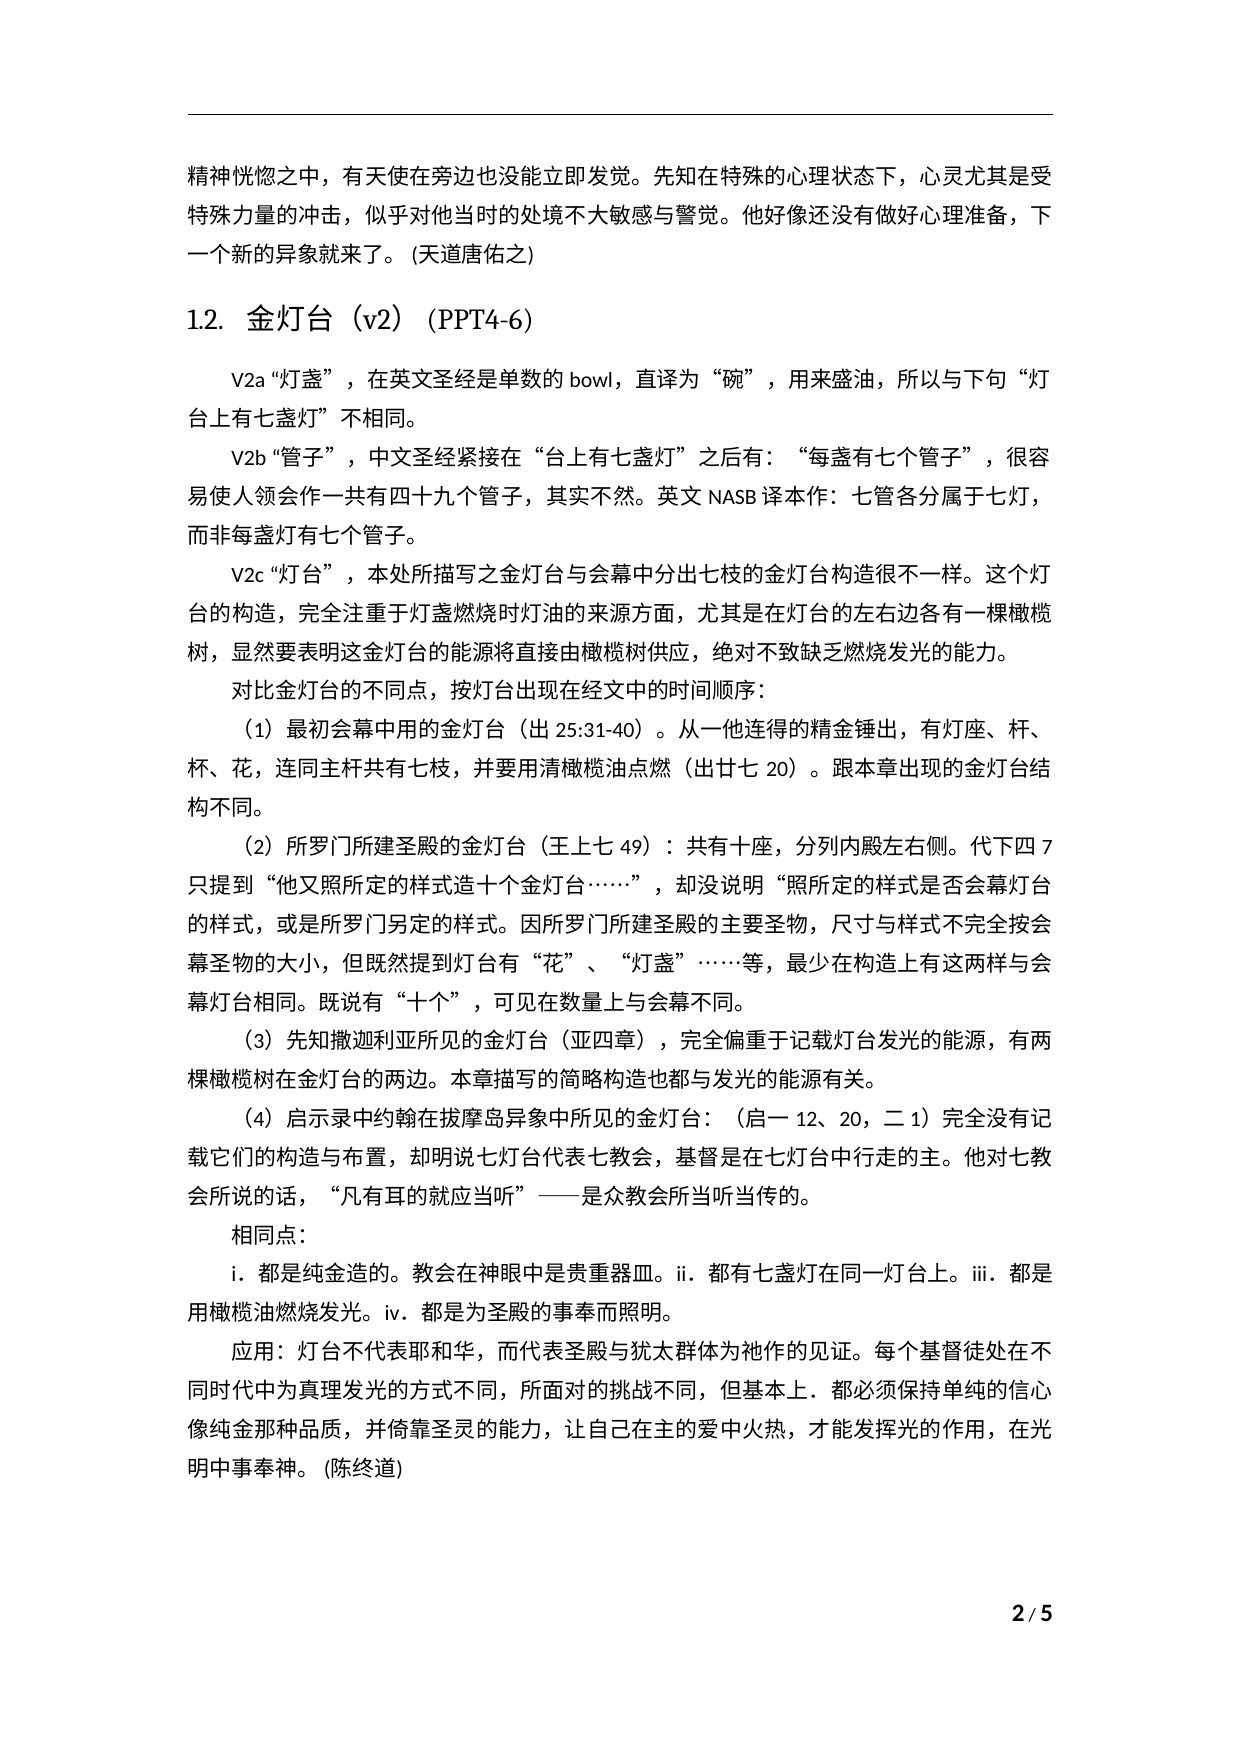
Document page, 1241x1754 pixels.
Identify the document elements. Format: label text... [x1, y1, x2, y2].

text （3）先知撒迦利亚所见的金灯台（亚四章），完全偏重于记载灯台发光的能源，有两棵橄榄树在金灯台的两边。本章描写的简略构造也都与发光的能源有关。 [187, 1023, 1053, 1094]
text V2c “灯台”，本处所描写之金灯台与会幕中分出七枝的金灯台构造很不一样。这个灯台的构造，完全注重于灯盏燃烧时灯油的来源方面，尤其是在灯台的左右边各有一棵橄榄树，显然要表明这金灯台的能源将直接由橄榄树供应，绝对不致缺乏燃烧发光的能力。 [187, 556, 1053, 667]
text V2b “管子”，中文圣经紧接在“台上有七盏灯”之后有：“每盏有七个管子”，很容易使人领会作一共有四十九个管子，其实不然。英文NASB译本作：七管各分属于七灯，而非每盏灯有七个管子。 [187, 439, 1053, 550]
text （1）最初会幕中用的金灯台（出25:31-40）。从一他连得的精金锤出，有灯座、杆、杯、花，连同主杆共有七枝，并要用清橄榄油点燃（出廿七20）。跟本章出现的金灯台结构不同。 [187, 712, 1053, 822]
subtitle 金灯台（v2） (PPT4-6) [187, 284, 1053, 349]
text （2）所罗门所建圣殿的金灯台（王上七49）：共有十座，分列内殿左右侧。代下四7只提到“他又照所定的样式造十个金灯台……”，却没说明“照所定的样式是否会幕灯台的样式，或是所罗门另定的样式。因所罗门所建圣殿的主要圣物，尺寸与样式不完全按会幕圣物的大小，但既然提到灯台有“花”、“灯盏”……等，最少在构造上有这两样与会幕灯台相同。既说有“十个”，可见在数量上与会幕不同。 [187, 828, 1053, 1017]
text 对比金灯台的不同点，按灯台出现在经文中的时间顺序： [187, 673, 1053, 705]
text （4）启示录中约翰在拔摩岛异象中所见的金灯台：（启一12、20，二1）完全没有记载它们的构造与布置，却明说七灯台代表七教会，基督是在七灯台中行走的主。他对七教会所说的话，“凡有耳的就应当听”——是众教会所当听当传的。 [187, 1101, 1053, 1211]
text 相同点： [187, 1217, 1053, 1250]
text i．都是纯金造的。教会在神眼中是贵重器皿。ii．都有七盏灯在同一灯台上。iii．都是用橄榄油燃烧发光。iv．都是为圣殿的事奉而照明。 [187, 1256, 1053, 1327]
text V2a “灯盏”，在英文圣经是单数的bowl，直译为“碗”，用来盛油，所以与下句“灯台上有七盏灯”不相同。 [187, 362, 1053, 433]
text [187, 158, 1053, 269]
text 应用：灯台不代表耶和华，而代表圣殿与犹太群体为祂作的见证。每个基督徒处在不同时代中为真理发光的方式不同，所面对的挑战不同，但基本上．都必须保持单纯的信心，像纯金那种品质，并倚靠圣灵的能力，让自己在主的爱中火热，才能发挥光的作用，在光明中事奉神。 [187, 1334, 1053, 1483]
